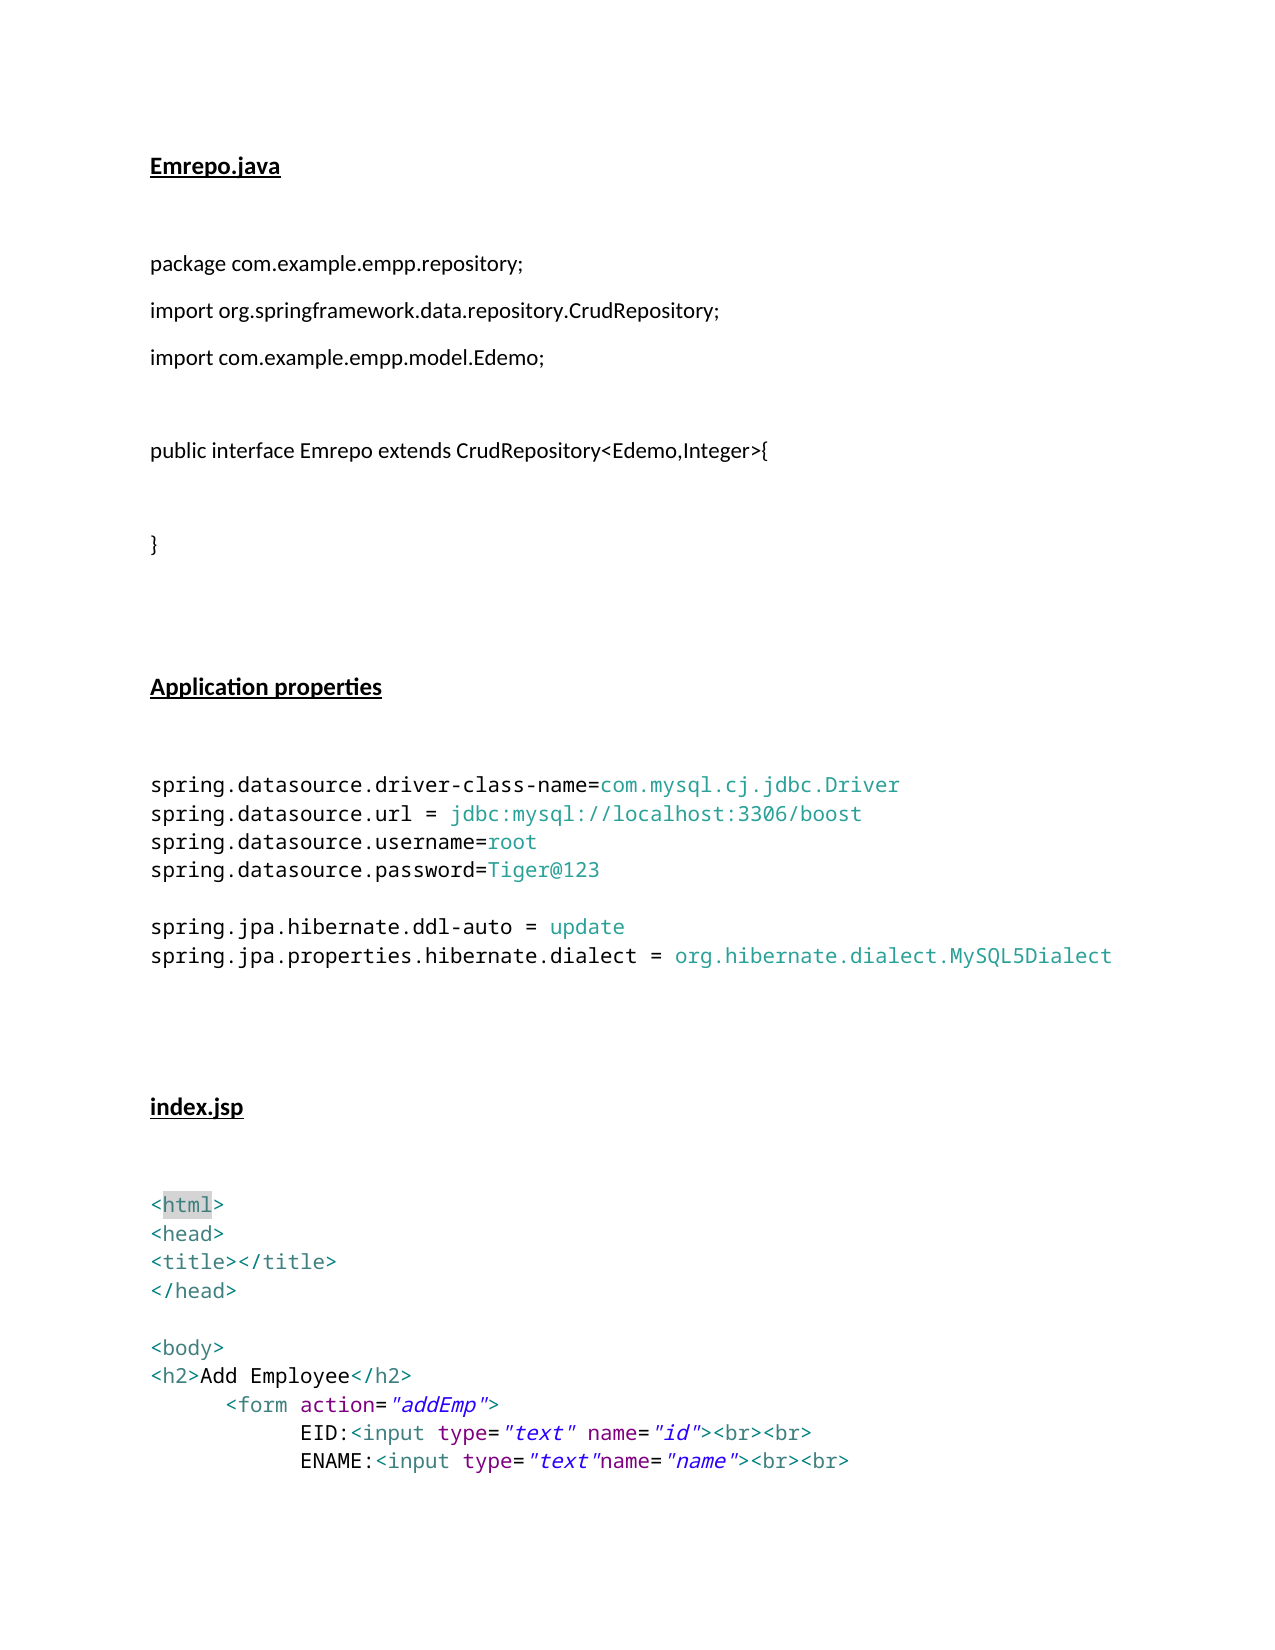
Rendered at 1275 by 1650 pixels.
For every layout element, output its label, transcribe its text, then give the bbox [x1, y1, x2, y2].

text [150, 1418, 1125, 1447]
text spring.datasource.driver-class-name=com.mysql.cj.jdbc.Driver [150, 770, 1125, 799]
text <html> [212, 1191, 1125, 1219]
text import com.example.empp.model.Edemo; [150, 343, 1125, 371]
text package com.example.empp.repository; [150, 249, 1125, 277]
text <form action="addEmp"> [150, 1390, 1125, 1418]
text spring.datasource.password=Tiger@123 [150, 856, 1125, 884]
text <html> [150, 1191, 163, 1219]
text spring.datasource.username=root [150, 827, 1125, 856]
text Application properties [150, 671, 1125, 702]
text spring.jpa.hibernate.ddl-auto = update [150, 912, 1125, 941]
text spring.jpa.properties.hibernate.dialect = org.hibernate.dialect.MySQL5Dialect [150, 941, 1125, 969]
text spring.datasource.url = jdbc:mysql://localhost:3306/boost [150, 799, 1125, 827]
text Emrepo.java [150, 150, 1125, 181]
text <title></title> [150, 1247, 1125, 1276]
text </head> [150, 1276, 1125, 1304]
text index.jsp [150, 1091, 1125, 1122]
text <body> [150, 1333, 1125, 1361]
text } [150, 530, 1125, 558]
text <head> [150, 1219, 1125, 1247]
text <h2>Add Employee</h2> [150, 1361, 1125, 1390]
text ENAME:<input type="text"name="name"><br><br> [150, 1447, 1125, 1475]
text public interface Emrepo extends CrudRepository<Edemo,Integer>{ [150, 437, 1125, 465]
text import org.springframework.data.repository.CrudRepository; [150, 296, 1125, 324]
